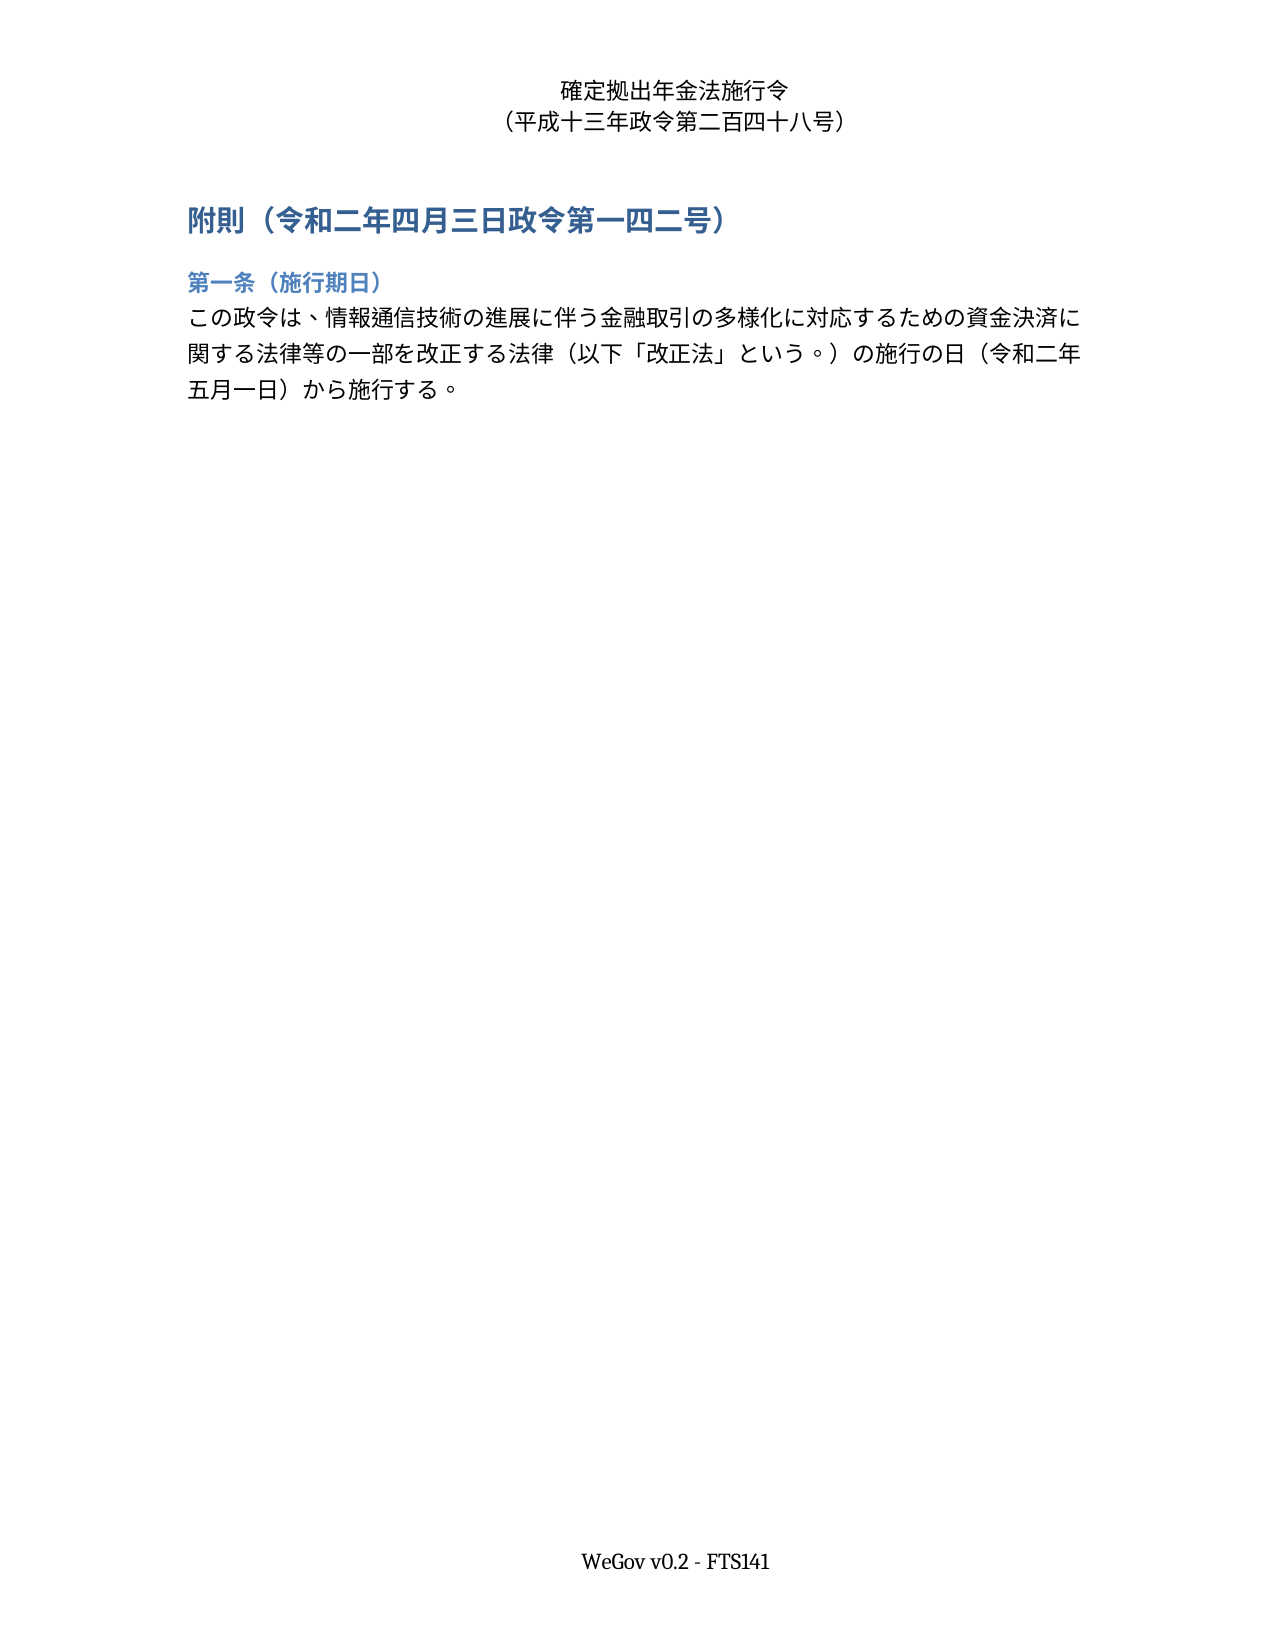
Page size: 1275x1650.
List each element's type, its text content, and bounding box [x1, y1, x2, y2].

subtitle 附則（令和二年四月三日政令第一四二号） [187, 200, 1087, 240]
text この政令は、情報通信技術の進展に伴う金融取引の多様化に対応するための資金決済に関する法律等の一部を改正する法律（以下「改正法」という。）の施行の日（令和二年五月一日）から施行する。 [187, 302, 1087, 406]
subtitle 第一条（施行期日） [187, 266, 1087, 298]
